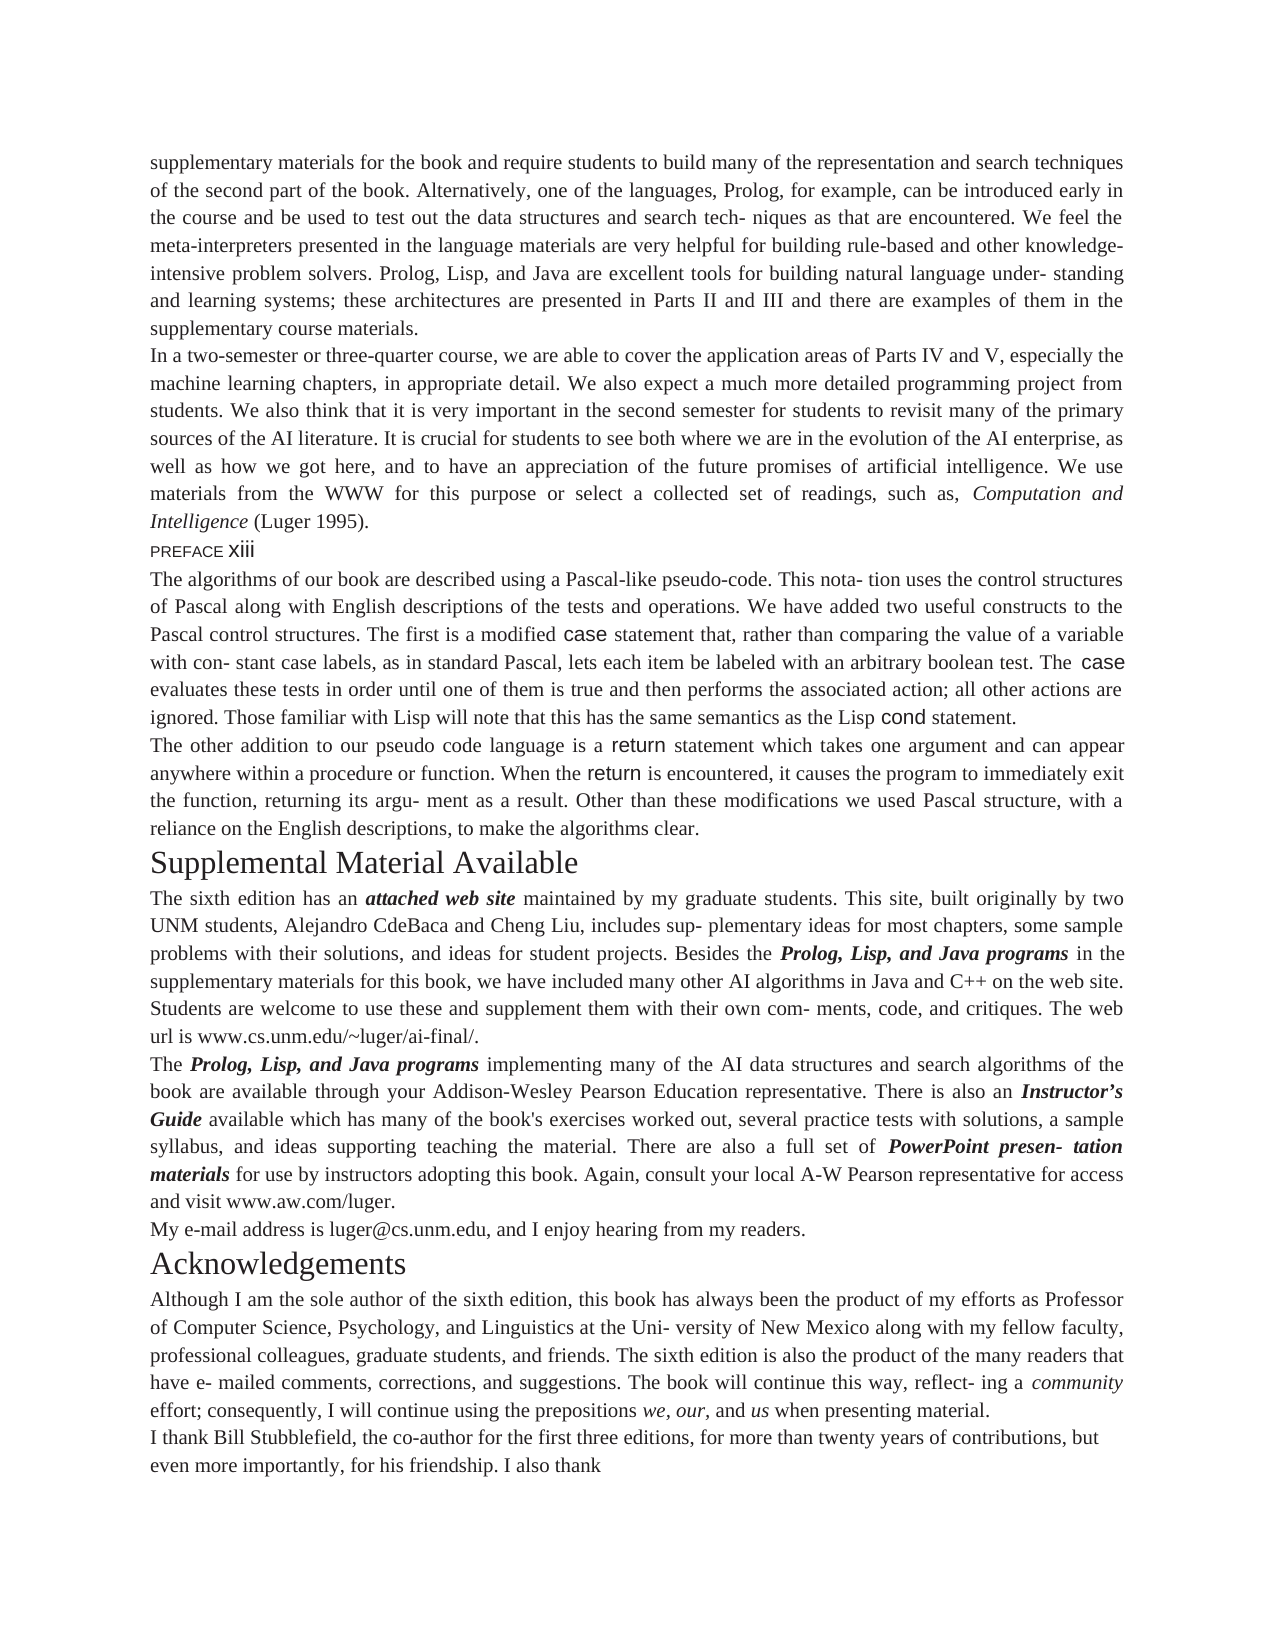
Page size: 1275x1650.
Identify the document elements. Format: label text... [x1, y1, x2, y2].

text The algorithms of our book are described using a Pascal-like pseudo-code. This nota- tion uses the control structures of Pascal along with English descriptions of the tests and operations. We have added two useful constructs to the Pascal control structures. The first is a modified case statement that, rather than comparing the value of a variable with con- stant case labels, as in standard Pascal, lets each item be labeled with an arbitrary boolean test. The case evaluates these tests in order until one of them is true and then performs the associated action; all other actions are ignored. Those familiar with Lisp will note that this has the same semantics as the Lisp cond statement. [150, 567, 1125, 729]
text The other addition to our pseudo code language is a return statement which takes one argument and can appear anywhere within a procedure or function. When the return is encountered, it causes the program to immediately exit the function, returning its argu- ment as a result. Other than these modifications we used Pascal structure, with a reliance on the English descriptions, to make the algorithms clear. [150, 733, 1125, 840]
text Although I am the sole author of the sixth edition, this book has always been the product of my efforts as Professor of Computer Science, Psychology, and Linguistics at the Uni- versity of New Mexico along with my fellow faculty, professional colleagues, graduate students, and friends. The sixth edition is also the product of the many readers that have e- mailed comments, corrections, and suggestions. The book will continue this way, reflect- ing a community effort; consequently, I will continue using the prepositions we, our, and us when presenting material. [150, 1287, 1125, 1422]
text My e-mail address is luger@cs.unm.edu, and I enjoy hearing from my readers. [150, 1217, 1125, 1241]
text The Prolog, Lisp, and Java programs implementing many of the AI data structures and search algorithms of the book are available through your Addison-Wesley Pearson Education representative. There is also an Instructor’s Guide available which has many of the book's exercises worked out, several practice tests with solutions, a sample syllabus, and ideas supporting teaching the material. There are also a full set of PowerPoint presen- tation materials for use by instructors adopting this book. Again, consult your local A-W Pearson representative for access and visit www.aw.com/luger. [150, 1051, 1125, 1213]
text PREFACE xiii [150, 536, 1125, 563]
text In a two-semester or three-quarter course, we are able to cover the application areas of Parts IV and V, especially the machine learning chapters, in appropriate detail. We also expect a much more detailed programming project from students. We also think that it is very important in the second semester for students to revisit many of the primary sources of the AI literature. It is crucial for students to see both where we are in the evolution of the AI enterprise, as well as how we got here, and to have an appreciation of the future promises of artificial intelligence. We use materials from the WWW for this purpose or select a collected set of readings, such as, Computation and Intelligence (Luger 1995). [150, 343, 1125, 533]
text The sixth edition has an attached web site maintained by my graduate students. This site, built originally by two UNM students, Alejandro CdeBaca and Cheng Liu, includes sup- plementary ideas for most chapters, some sample problems with their solutions, and ideas for student projects. Besides the Prolog, Lisp, and Java programs in the supplementary materials for this book, we have included many other AI algorithms in Java and C++ on the web site. Students are welcome to use these and supplement them with their own com- ments, code, and critiques. The web url is www.cs.unm.edu/~luger/ai-final/. [150, 886, 1125, 1048]
text Supplemental Material Available [150, 843, 1125, 880]
text Acknowledgements [150, 1245, 1125, 1282]
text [150, 150, 1125, 340]
text I thank Bill Stubblefield, the co-author for the first three editions, for more than twenty years of contributions, but even more importantly, for his friendship. I also thank [150, 1425, 1125, 1477]
